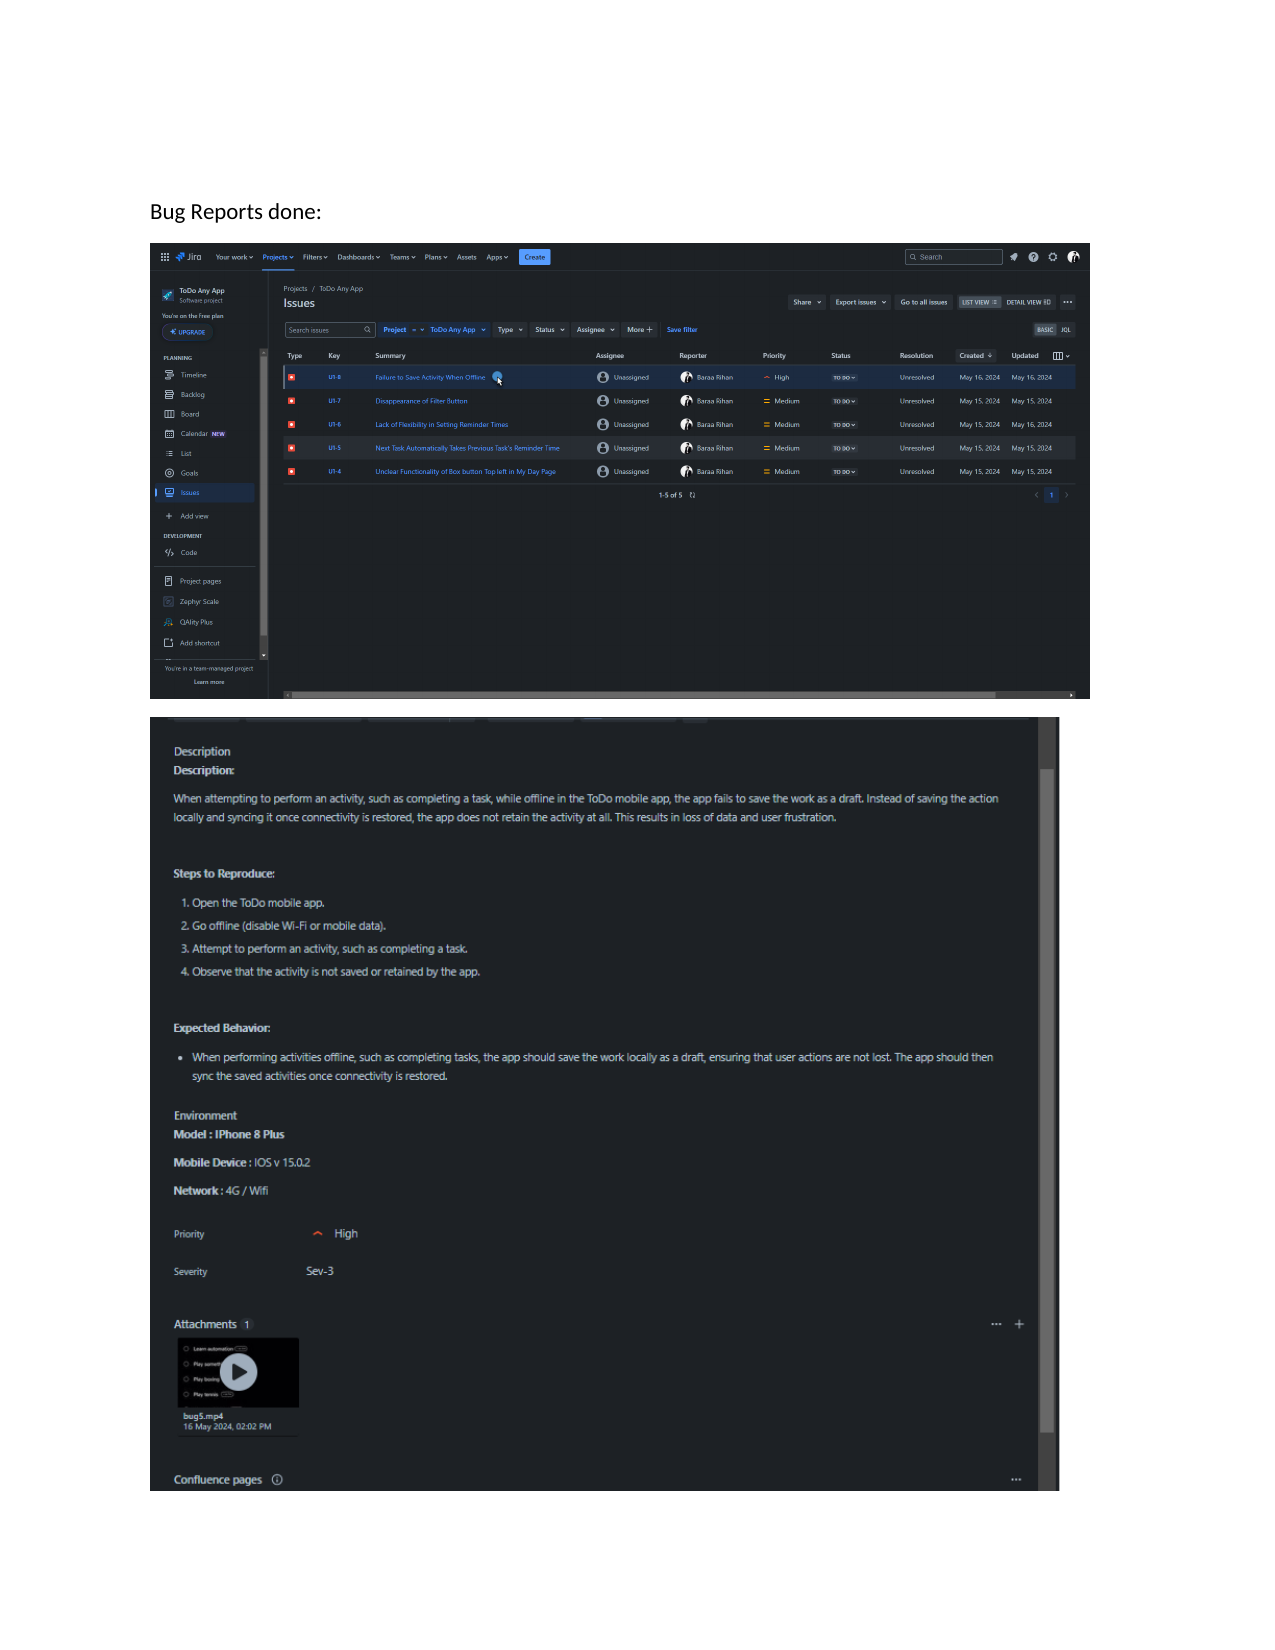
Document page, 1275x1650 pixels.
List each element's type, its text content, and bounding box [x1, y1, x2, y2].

text Bug Reports done: [150, 197, 1125, 225]
picture [150, 717, 1060, 1491]
picture [150, 243, 1090, 699]
